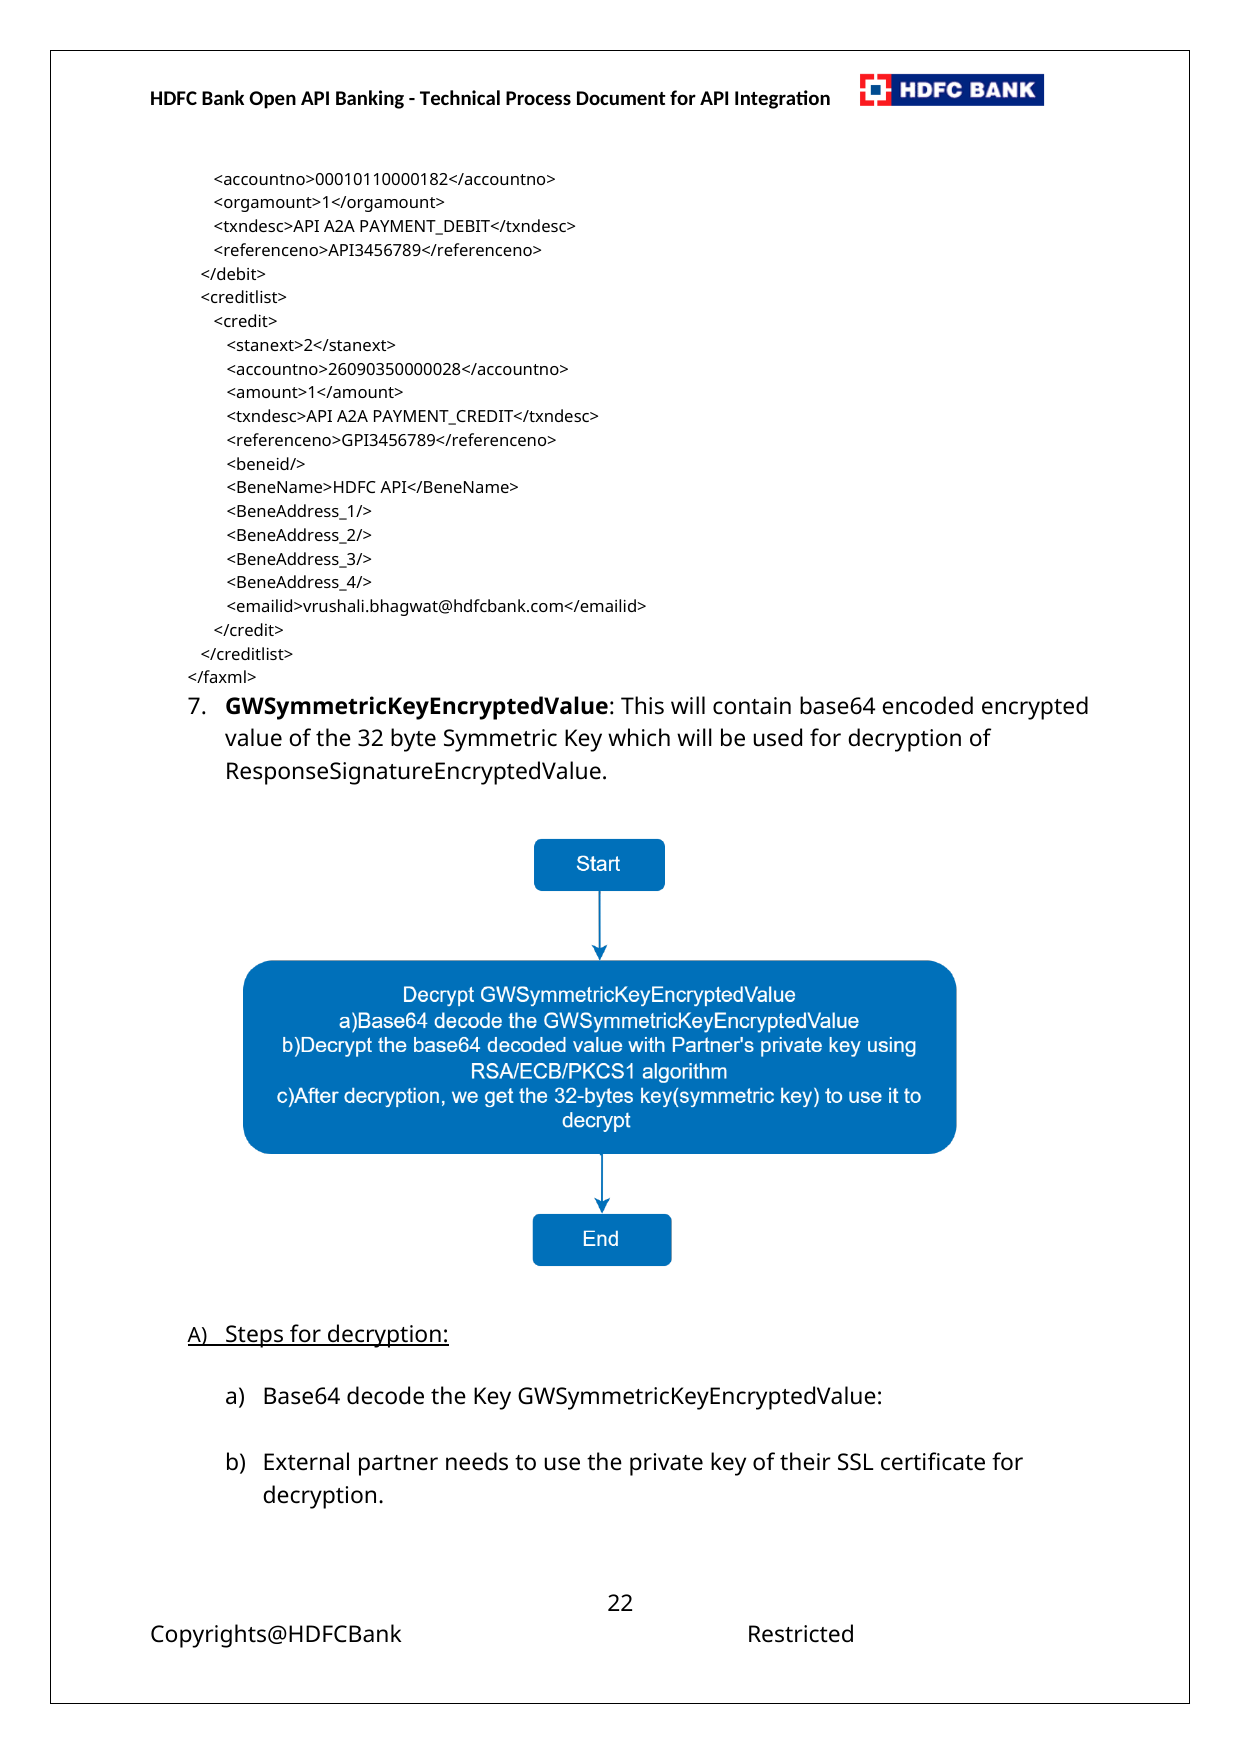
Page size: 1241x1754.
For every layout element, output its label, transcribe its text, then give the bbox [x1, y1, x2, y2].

text <accountno>00010110000182</accountno> [187, 167, 1090, 190]
text <referenceno>API3456789</referenceno> [187, 238, 1090, 261]
text <txndesc>API A2A PAYMENT_DEBIT</txndesc> [187, 214, 1090, 237]
text <beneid/> [187, 452, 1090, 475]
list Base64 decode the Key GWSymmetricKeyEncryptedValue: [225, 1380, 1090, 1412]
text <creditlist> [187, 286, 1090, 308]
list Steps for decryption: [187, 1318, 1090, 1349]
text <emailid>vrushali.bhagwat@hdfcbank.com</emailid> [187, 594, 1090, 617]
text <orgamount>1</orgamount> [187, 191, 1090, 213]
text </creditlist> [187, 642, 1090, 665]
text <amount>1</amount> [187, 381, 1090, 403]
text </credit> [187, 618, 1090, 641]
text </debit> [187, 262, 1090, 285]
text <txndesc>API A2A PAYMENT_CREDIT</txndesc> [187, 404, 1090, 427]
text <stanext>2</stanext> [187, 333, 1090, 356]
text </faxml> [187, 666, 1090, 688]
text <credit> [187, 309, 1090, 332]
list GWSymmetricKeyEncryptedValue: This will contain base64 encoded encrypted value of the 32 byte Symmetric Key which will be used for decryption of ResponseSignatureEncryptedValue. [187, 689, 1090, 786]
text <referenceno>GPI3456789</referenceno> [187, 428, 1090, 451]
text <BeneName>HDFC API</BeneName> [187, 476, 1090, 498]
text <BeneAddress_1/> [187, 499, 1090, 522]
picture [225, 820, 976, 1284]
text <BeneAddress_2/> [187, 523, 1090, 546]
list External partner needs to use the private key of their SSL certificate for decryption. [225, 1446, 1090, 1510]
text <BeneAddress_3/> [187, 547, 1090, 570]
text <accountno>26090350000028</accountno> [187, 357, 1090, 380]
text <BeneAddress_4/> [187, 571, 1090, 593]
